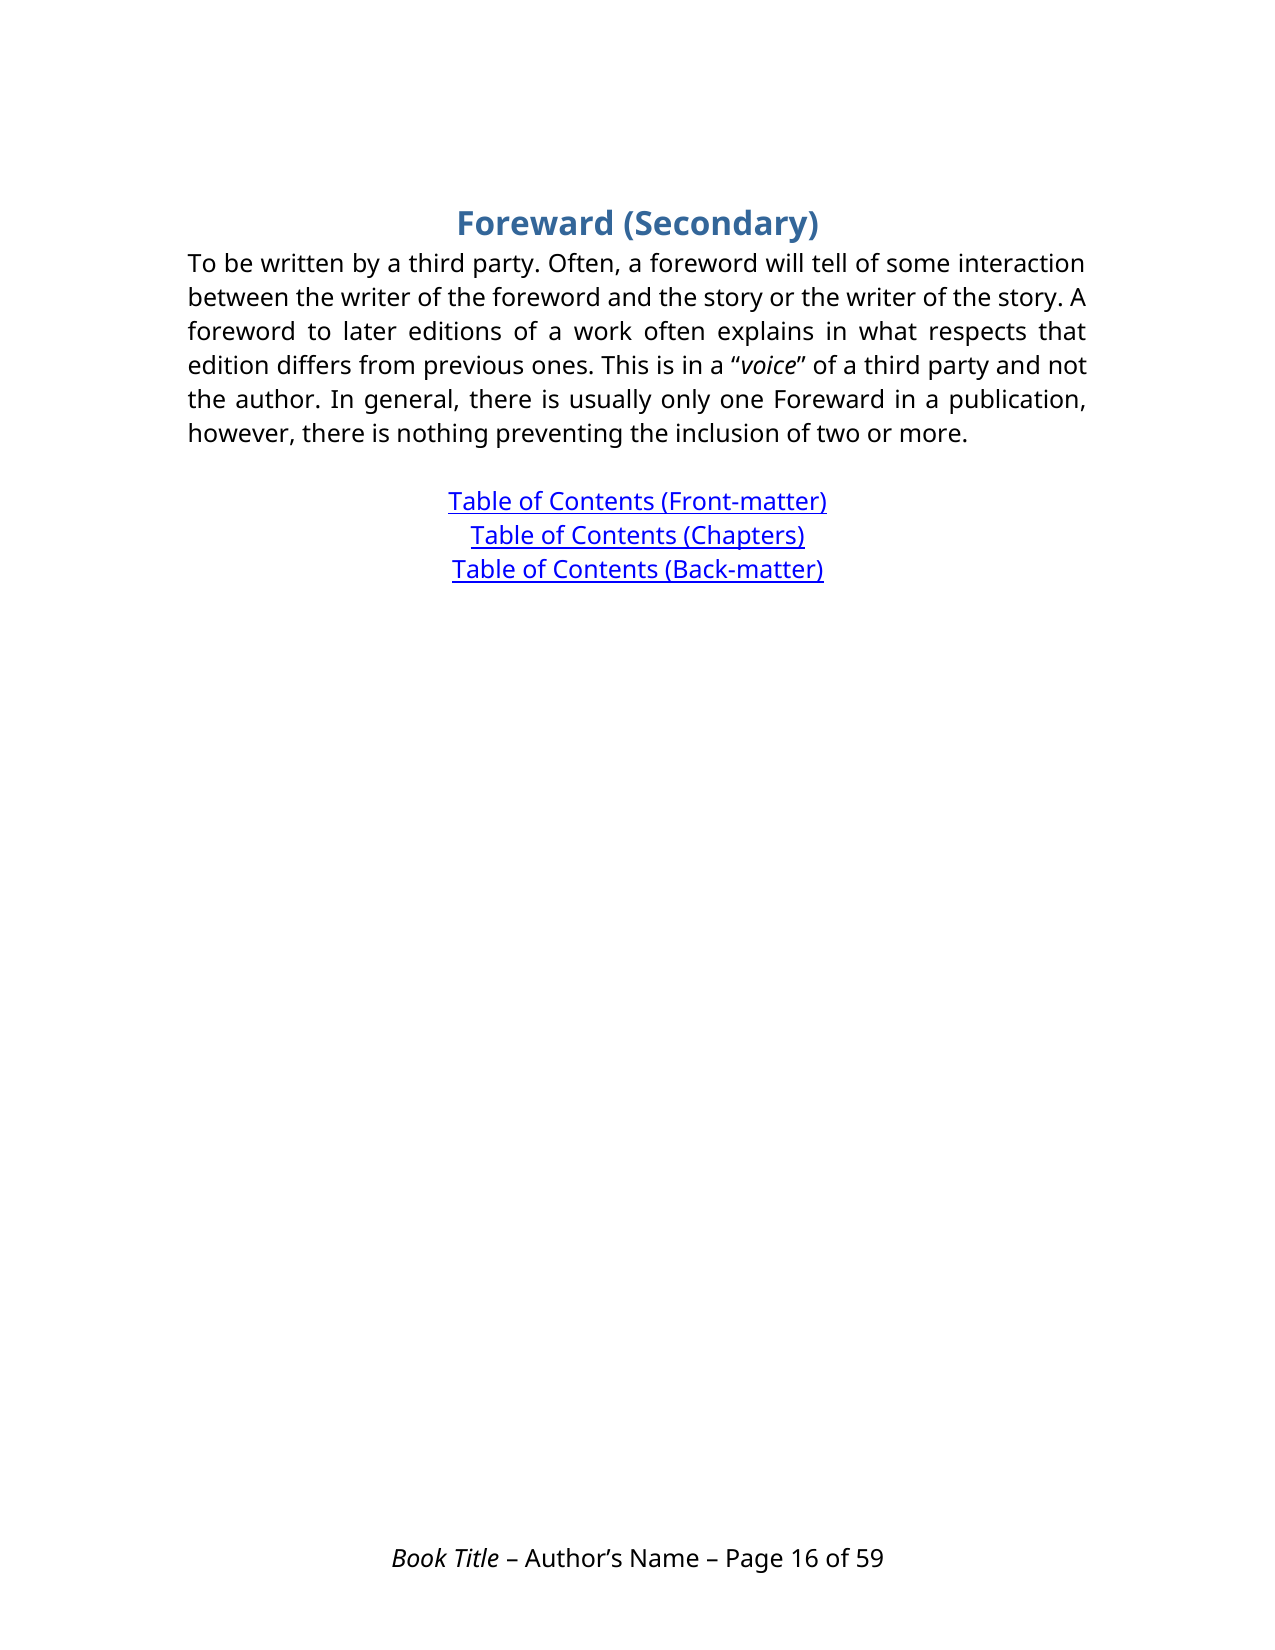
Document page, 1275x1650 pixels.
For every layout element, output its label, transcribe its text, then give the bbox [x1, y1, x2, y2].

subtitle Foreward (Secondary) [187, 200, 1087, 245]
text Table of Contents (Chapters) [187, 518, 1087, 552]
text To be written by a third party. Often, a foreword will tell of some interaction between the writer of the foreword and the story or the writer of the story. A foreword to later editions of a work often explains in what respects that edition differs from previous ones. This is in a “voice” of a third party and not the author. In general, there is usually only one Foreward in a publication, however, there is nothing preventing the inclusion of two or more. [187, 245, 1087, 450]
text Table of Contents (Back-matter) [187, 552, 1087, 586]
text Table of Contents (Front-matter) [187, 484, 1087, 518]
